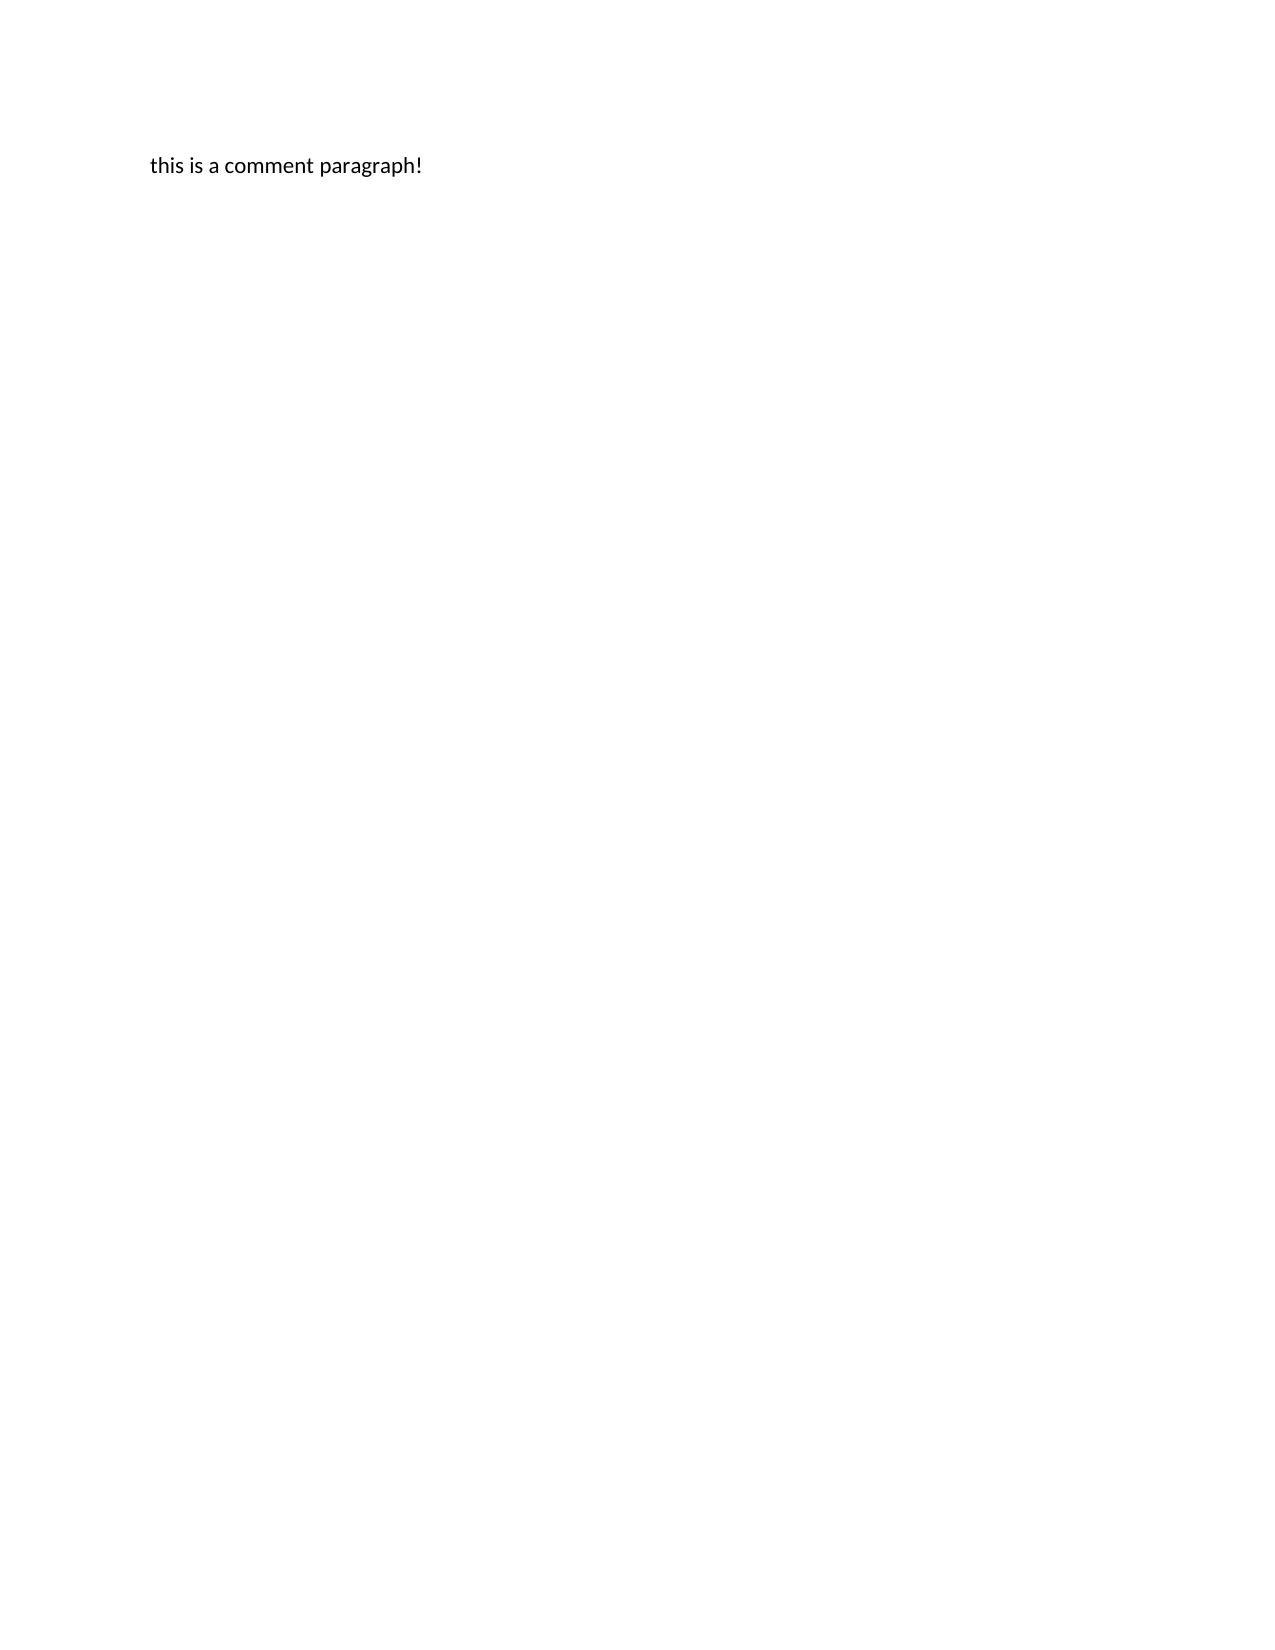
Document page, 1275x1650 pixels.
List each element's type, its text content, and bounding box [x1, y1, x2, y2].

text this is a comment paragraph! [150, 150, 1125, 179]
